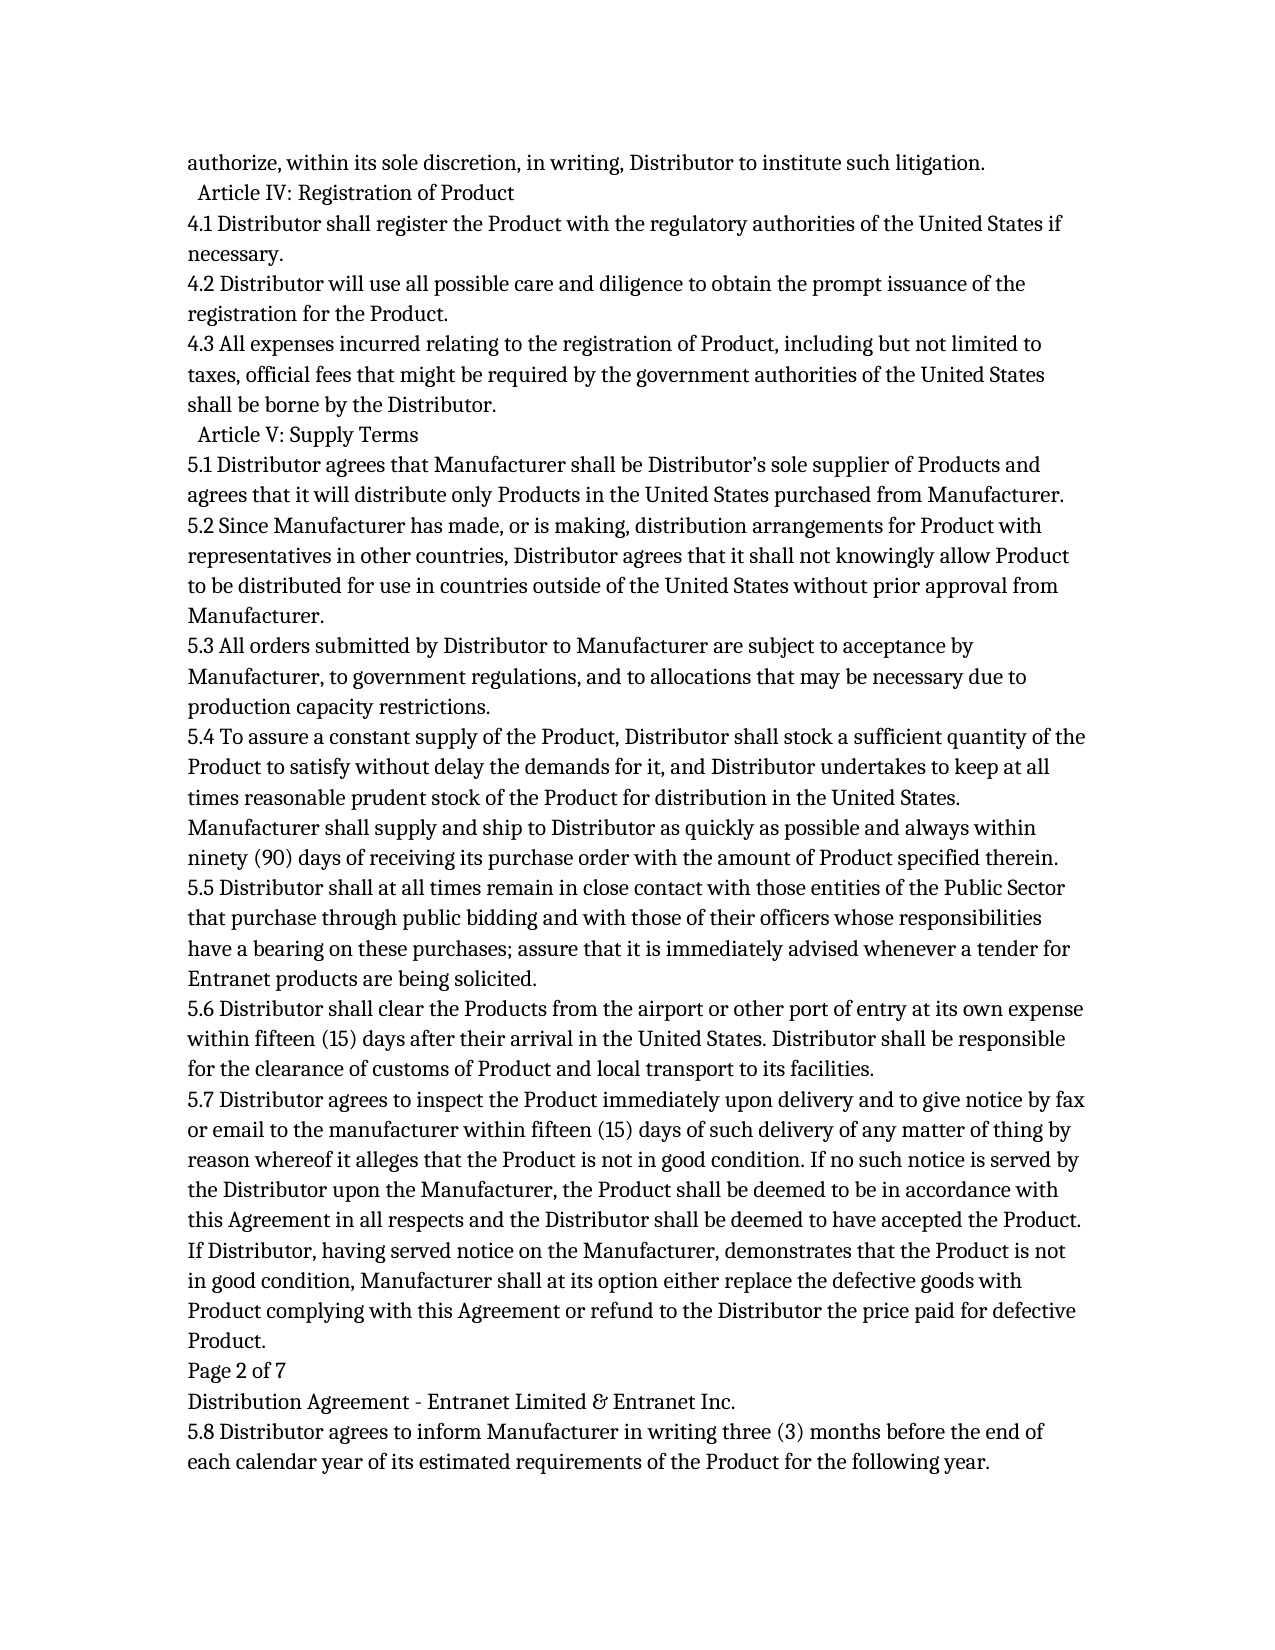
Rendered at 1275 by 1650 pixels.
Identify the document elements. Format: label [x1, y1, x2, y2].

text [187, 150, 1087, 1475]
